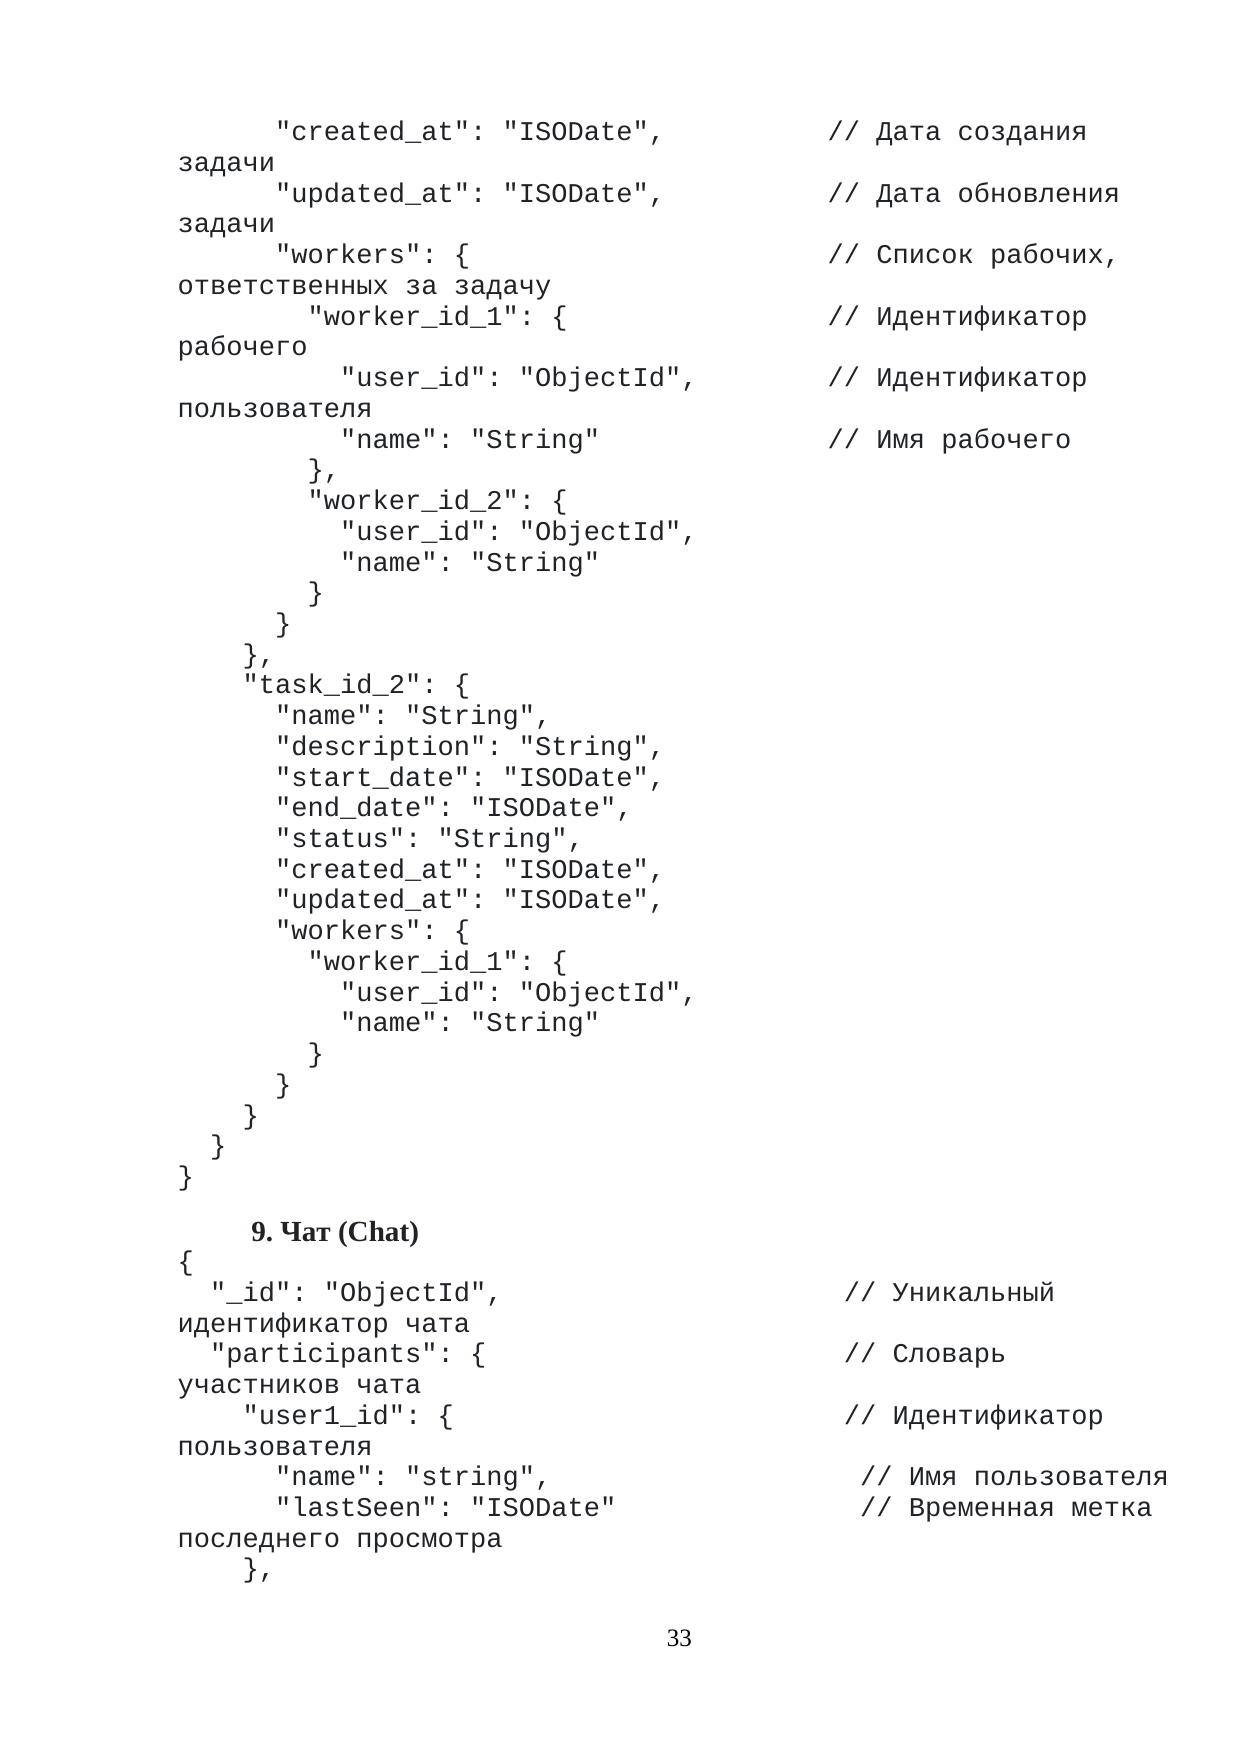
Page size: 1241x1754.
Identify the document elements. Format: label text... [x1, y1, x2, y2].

text } [177, 1163, 1181, 1194]
text } [177, 1040, 1181, 1071]
text "workers": { [177, 917, 1181, 948]
text "name": "String" [177, 1009, 1181, 1040]
text "updated_at": "ISODate", // Дата обновления задачи [177, 179, 1181, 241]
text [177, 1494, 1181, 1555]
text "start_date": "ISODate", [177, 763, 1181, 794]
text "_id": "ObjectId", // Уникальный идентификатор чата [177, 1279, 1181, 1340]
text }, [177, 1555, 1181, 1586]
text "name": "string", // Имя пользователя [177, 1463, 1181, 1494]
text "user1_id": { // Идентификатор пользователя [177, 1402, 1181, 1463]
text "worker_id_1": { [177, 948, 1181, 978]
text "description": "String", [177, 733, 1181, 763]
text "worker_id_2": { [177, 487, 1181, 518]
text "user_id": "ObjectId", [177, 518, 1181, 548]
text "user_id": "ObjectId", // Идентификатор пользователя [177, 364, 1181, 425]
text "task_id_2": { [177, 671, 1181, 702]
text "user_id": "ObjectId", [177, 978, 1181, 1009]
subtitle 9. Чат (Chat) [177, 1214, 1181, 1248]
text } [177, 610, 1181, 641]
text { [177, 1248, 1181, 1279]
text "worker_id_1": { // Идентификатор рабочего [177, 302, 1181, 364]
text }, [177, 641, 1181, 671]
text } [177, 1132, 1181, 1163]
text } [177, 579, 1181, 610]
text "status": "String", [177, 825, 1181, 856]
text } [177, 1101, 1181, 1132]
text "participants": { // Словарь участников чата [177, 1340, 1181, 1402]
text }, [177, 456, 1181, 487]
text "updated_at": "ISODate", [177, 886, 1181, 917]
text "workers": { // Список рабочих, ответственных за задачу [177, 241, 1181, 302]
text "name": "String" [177, 548, 1181, 579]
text "created_at": "ISODate", [177, 856, 1181, 886]
text } [177, 1071, 1181, 1101]
text "created_at": "ISODate", // Дата создания задачи [177, 118, 1181, 179]
text "end_date": "ISODate", [177, 794, 1181, 825]
text "name": "String" // Имя рабочего [177, 425, 1181, 456]
text "name": "String", [177, 702, 1181, 733]
